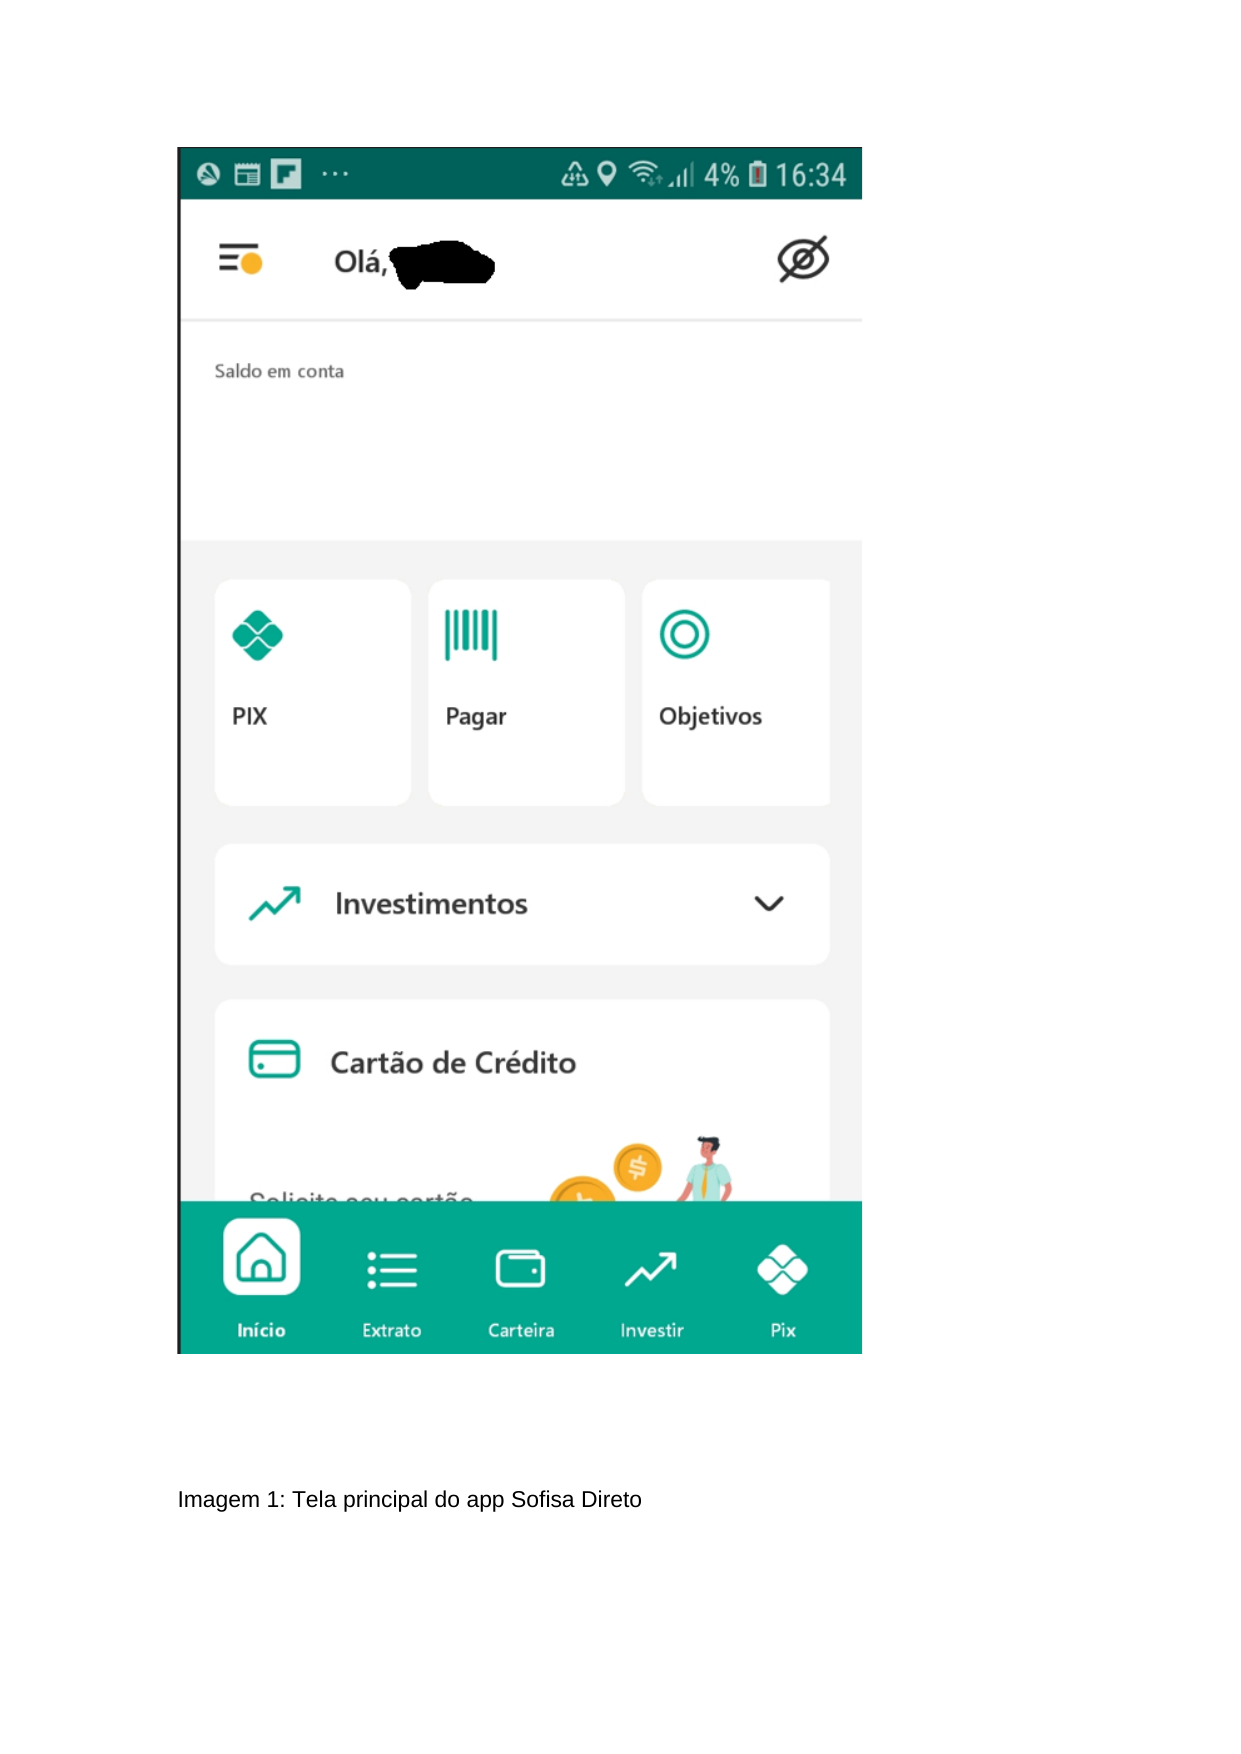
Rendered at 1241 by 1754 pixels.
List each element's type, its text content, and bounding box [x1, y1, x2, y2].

picture [177, 147, 863, 1354]
text Imagem 1: Tela principal do app Sofisa Direto [177, 1444, 1063, 1512]
